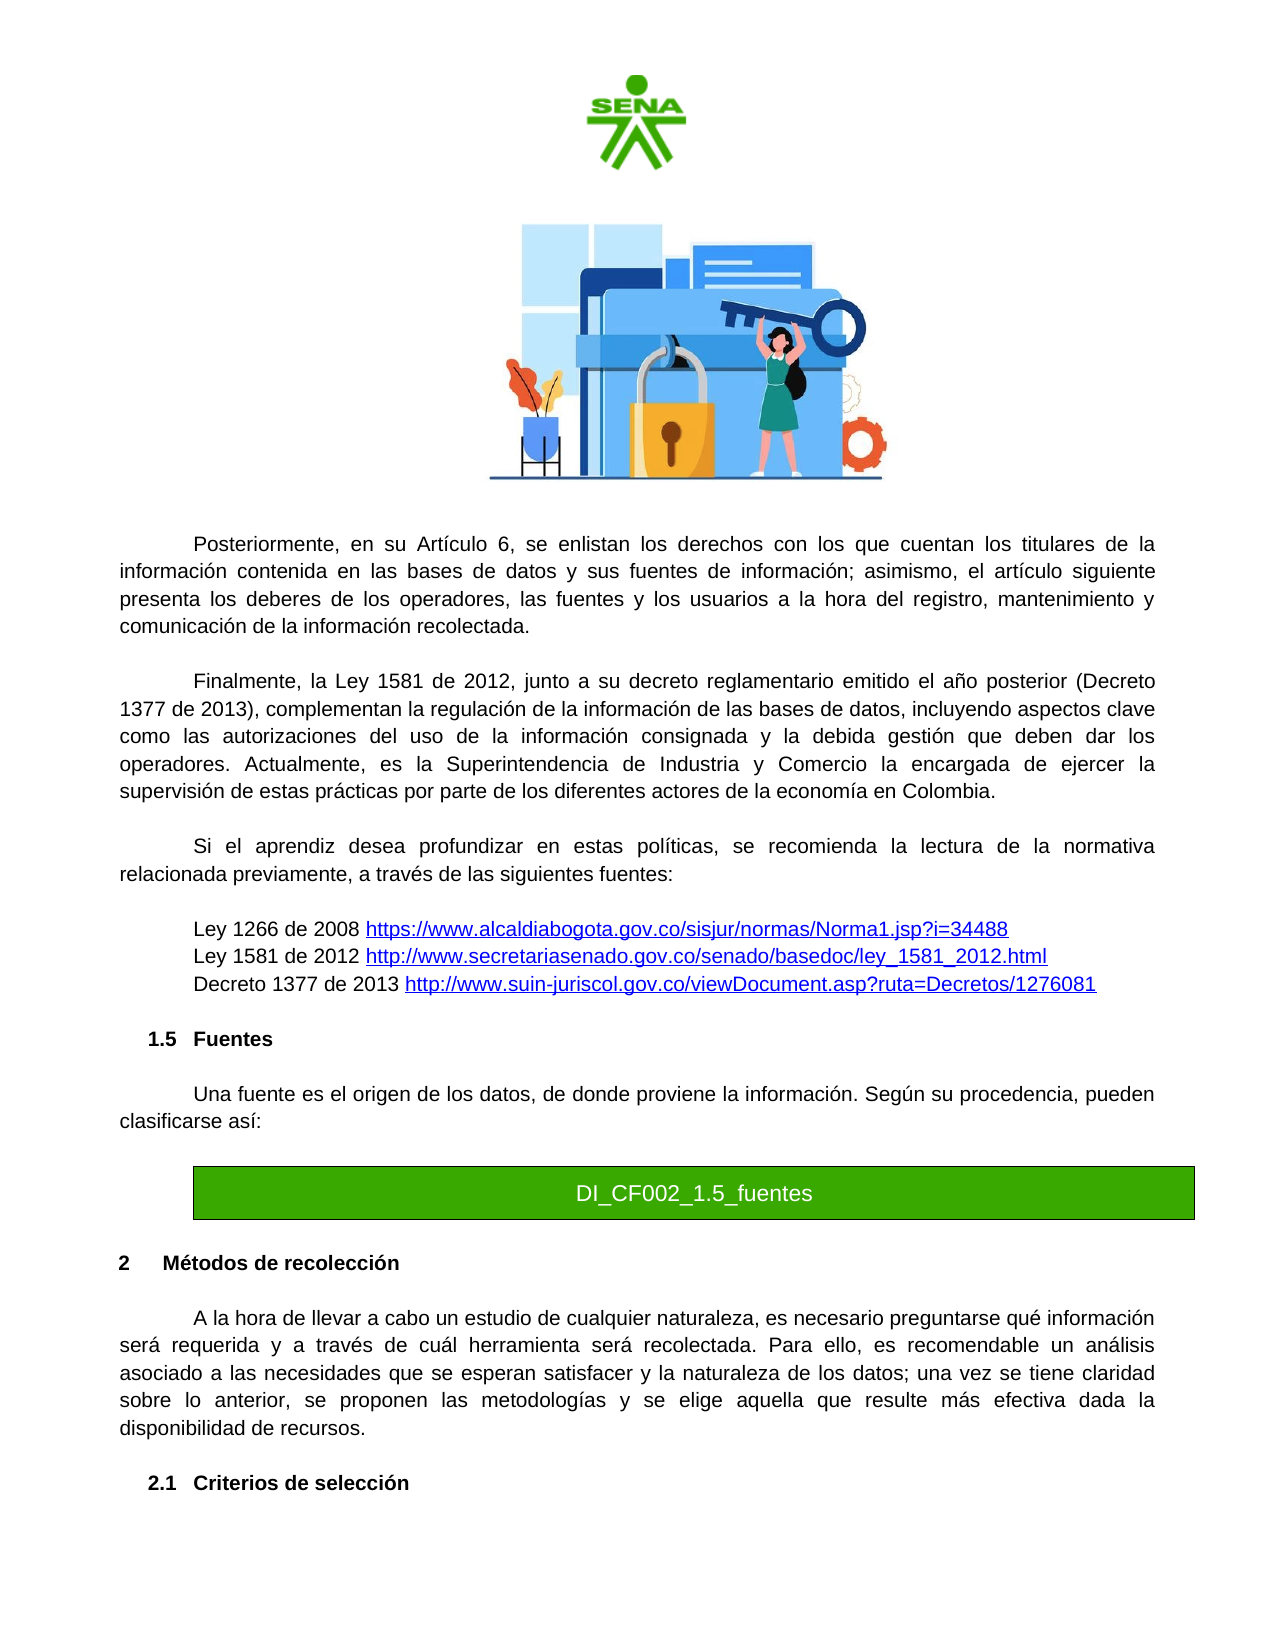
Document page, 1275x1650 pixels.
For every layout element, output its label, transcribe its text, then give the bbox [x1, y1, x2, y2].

text Decreto 1377 de 2013 http://www.suin-juriscol.gov.co/viewDocument.asp?ruta=Decretos/1276081 [119, 971, 1157, 995]
picture [585, 75, 690, 172]
text A la hora de llevar a cabo un estudio de cualquier naturaleza, es necesario preguntarse qué información será requerida y a través de cuál herramienta será recolectada. Para ello, es recomendable un análisis asociado a las necesidades que se esperan satisfacer y la naturaleza de los datos; una vez se tiene claridad sobre lo anterior, se proponen las metodologías y se elige aquella que resulte más efectiva dada la disponibilidad de recursos. [119, 1305, 1157, 1439]
picture [476, 198, 905, 496]
text Ley 1581 de 2012 http://www.secretariasenado.gov.co/senado/basedoc/ley_1581_2012.html [119, 944, 1157, 968]
list Métodos de recolección [118, 1250, 1157, 1274]
list Criterios de selección [148, 1470, 1157, 1494]
text Si el aprendiz desea profundizar en estas políticas, se recomienda la lectura de la normativa relacionada previamente, a través de las siguientes fuentes: [119, 834, 1157, 885]
list Fuentes [148, 1026, 1157, 1050]
text Finalmente, la Ley 1581 de 2012, junto a su decreto reglamentario emitido el año posterior (Decreto 1377 de 2013), complementan la regulación de la información de las bases de datos, incluyendo aspectos clave como las autorizaciones del uso de la información consignada y la debida gestión que deben dar los operadores. Actualmente, es la Superintendencia de Industria y Comercio la encargada de ejercer la supervisión de estas prácticas por parte de los diferentes actores de la economía en Colombia. [119, 669, 1157, 803]
text Una fuente es el origen de los datos, de donde proviene la información. Según su procedencia, pueden clasificarse así: [119, 1081, 1157, 1133]
text Posteriormente, en su Artículo 6, se enlistan los derechos con los que cuentan los titulares de la información contenida en las bases de datos y sus fuentes de información; asimismo, el artículo siguiente presenta los deberes de los operadores, las fuentes y los usuarios a la hora del registro, mantenimiento y comunicación de la información recolectada. [119, 531, 1157, 638]
text Ley 1266 de 2008 https://www.alcaldiabogota.gov.co/sisjur/normas/Norma1.jsp?i=34488 [119, 916, 1157, 940]
